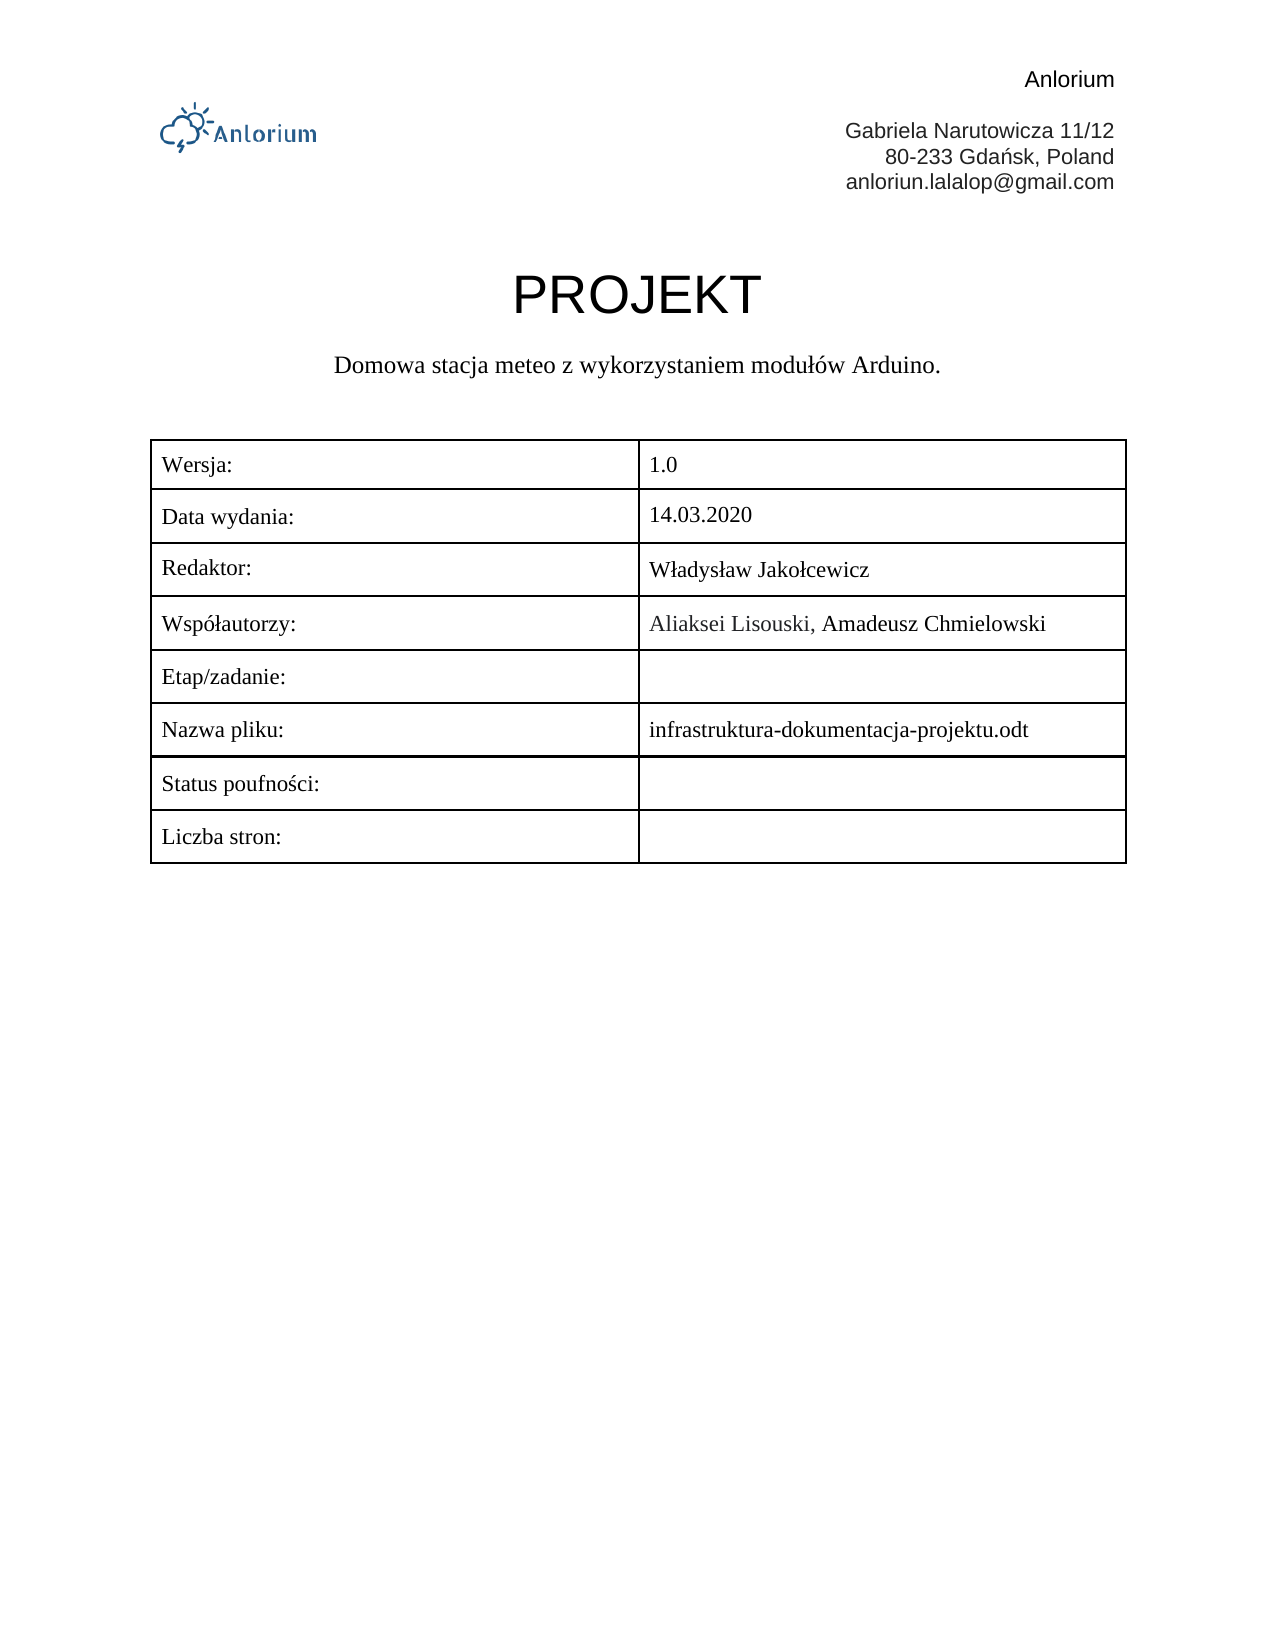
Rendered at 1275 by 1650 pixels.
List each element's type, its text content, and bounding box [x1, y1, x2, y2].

table_cell [640, 811, 1125, 862]
table_cell Współautorzy: [152, 597, 638, 648]
picture [151, 40, 324, 214]
table_cell Aliaksei Lisouski, Amadeusz Chmielowski [640, 597, 1125, 648]
table_header 1.0 [640, 441, 1125, 488]
table_cell [640, 758, 1125, 809]
table_cell Władysław Jakołcewicz [640, 544, 1125, 595]
table_cell Nazwa pliku: [152, 704, 638, 755]
table_cell Liczba stron: [152, 811, 638, 862]
title PROJEKT [150, 262, 1125, 325]
table_cell Status poufności: [152, 758, 638, 809]
table_cell 14.03.2020 [640, 490, 1125, 542]
table_cell [640, 651, 1125, 702]
table_cell Etap/zadanie: [152, 651, 638, 702]
text Domowa stacja meteo z wykorzystaniem modułów Arduino. [150, 350, 1125, 378]
table_header Wersja: [152, 441, 638, 488]
table_cell Data wydania: [152, 490, 638, 542]
table_cell Redaktor: [152, 544, 638, 595]
table_cell infrastruktura-dokumentacja-projektu.odt [640, 704, 1125, 755]
